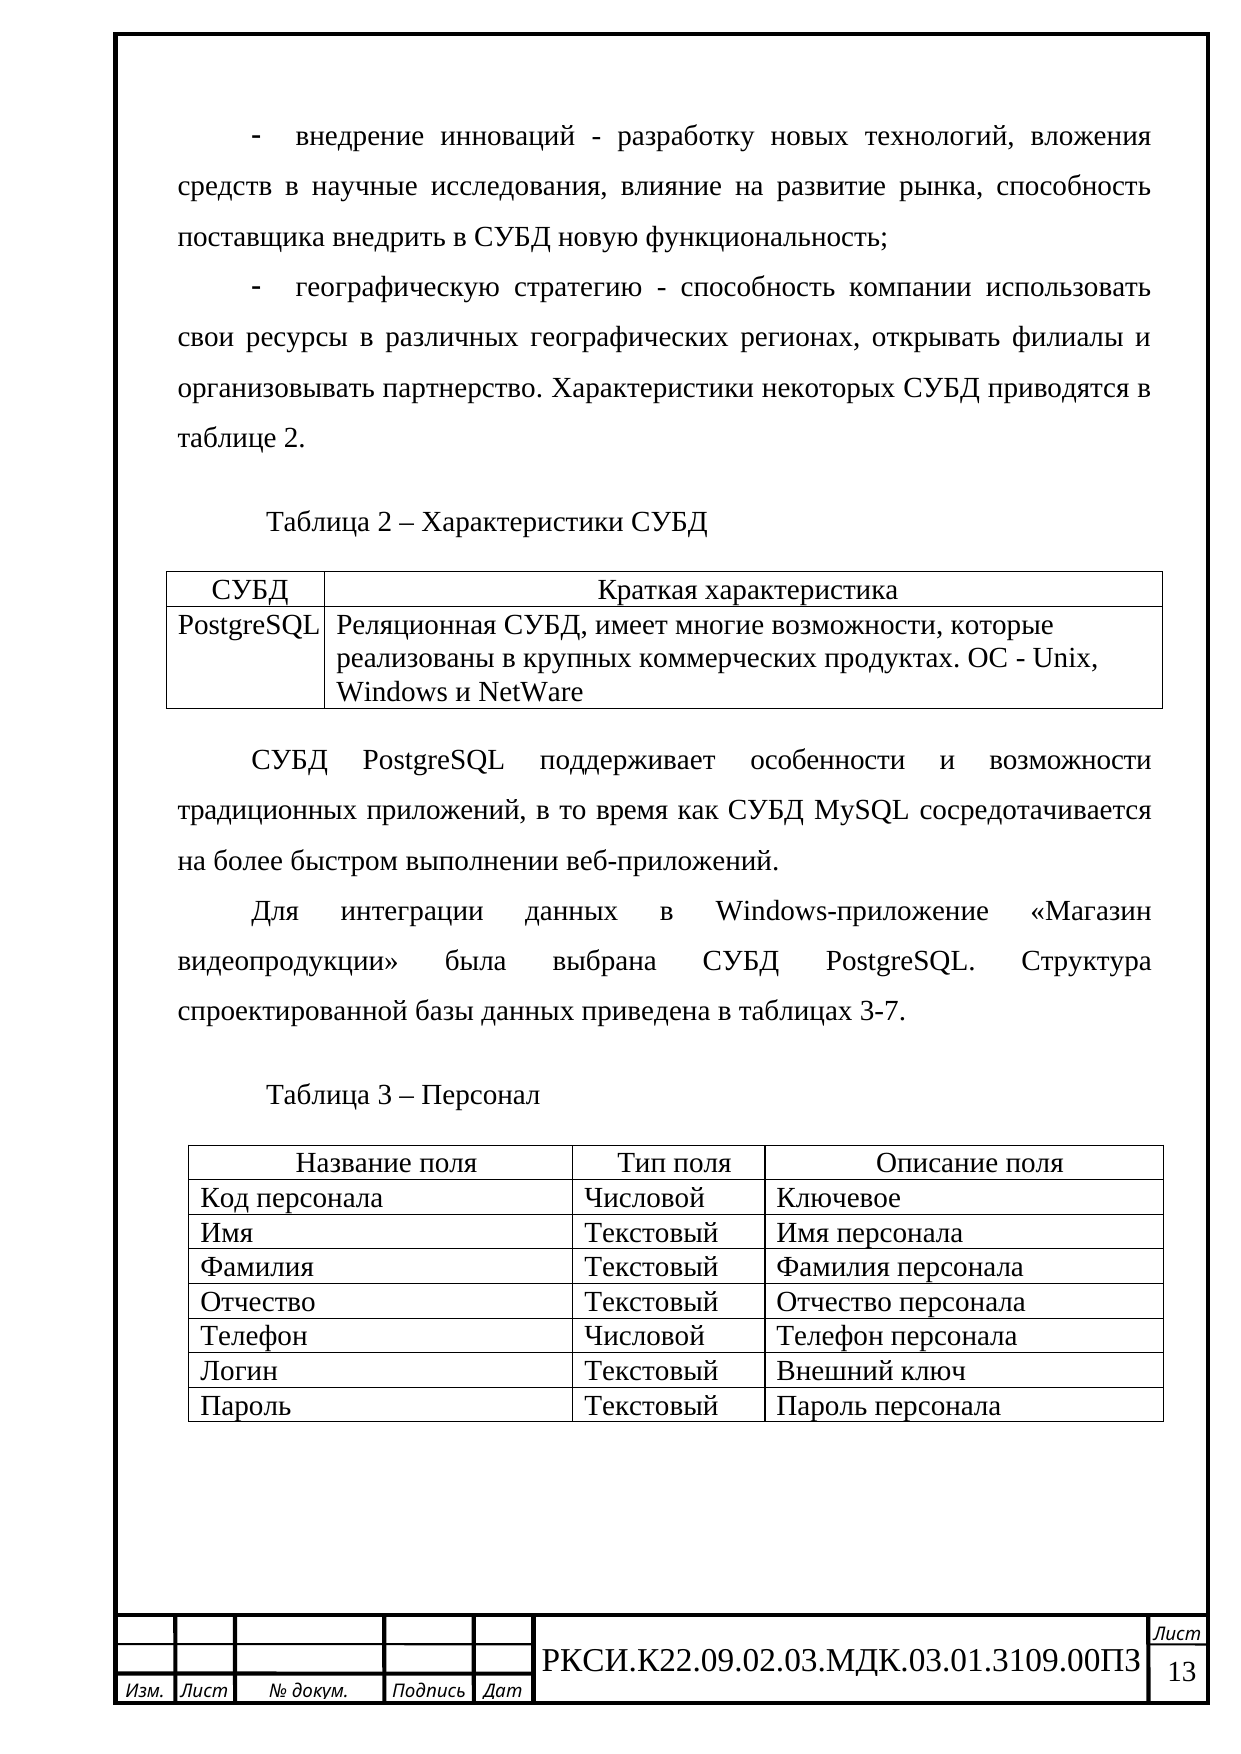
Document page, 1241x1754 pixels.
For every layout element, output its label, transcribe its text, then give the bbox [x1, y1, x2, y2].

table_header Краткая характеристика [325, 572, 1162, 606]
table_header Тип поля [573, 1146, 764, 1179]
list внедрение инноваций - разработку новых технологий, вложения средств в научные исследования, влияние на развитие рынка, способность поставщика внедрить в СУБД новую функциональность; [177, 118, 1152, 252]
table_header Название поля [189, 1146, 572, 1179]
table_cell Текстовый [573, 1388, 764, 1421]
table_cell Логин [189, 1353, 572, 1387]
text Таблица 2 – Характеристики СУБД [177, 504, 1152, 538]
table_cell Текстовый [573, 1249, 764, 1283]
table_cell Пароль [189, 1388, 572, 1421]
table_cell Внешний ключ [766, 1353, 1163, 1387]
list географическую стратегию - способность компании использовать свои ресурсы в различных географических регионах, открывать филиалы и организовывать партнерство. Характеристики некоторых СУБД приводятся в таблице 2. [177, 269, 1152, 454]
table_header СУБД [167, 572, 324, 606]
table_cell Текстовый [573, 1353, 764, 1387]
table_cell PostgreSQL [167, 607, 324, 707]
table_cell Фамилия персонала [766, 1249, 1163, 1283]
table_cell Телефон [189, 1319, 572, 1352]
table_cell Отчество [189, 1284, 572, 1317]
table_cell Имя [189, 1215, 572, 1248]
table_cell Имя персонала [766, 1215, 1163, 1248]
table_cell Текстовый [573, 1215, 764, 1248]
table_cell Фамилия [189, 1249, 572, 1283]
table_cell Ключевое [766, 1180, 1163, 1214]
table_cell Реляционная СУБД, имеет многие возможности, которые реализованы в крупных коммерческих продуктах. ОС - Unix, Windows и NetWare [325, 607, 1162, 707]
table_cell Числовой [573, 1319, 764, 1352]
table_header Описание поля [766, 1146, 1163, 1179]
table_cell Текстовый [573, 1284, 764, 1317]
table_cell Числовой [573, 1180, 764, 1214]
table_cell Код персонала [189, 1180, 572, 1214]
text СУБД PostgreSQL поддерживает особенности и возможности традиционных приложений, в то время как СУБД MySQL сосредотачивается на более быстром выполнении веб-приложений. [177, 742, 1152, 876]
text Для интеграции данных в Windows-приложение «Магазин видеопродукции» была выбрана СУБД PostgreSQL. Структура спроектированной базы данных приведена в таблицах 3-7. [177, 893, 1152, 1027]
text Таблица 3 – Персонал [177, 1077, 1152, 1111]
table_cell Отчество персонала [766, 1284, 1163, 1317]
table_cell Пароль персонала [766, 1388, 1163, 1421]
table_cell Телефон персонала [766, 1319, 1163, 1352]
